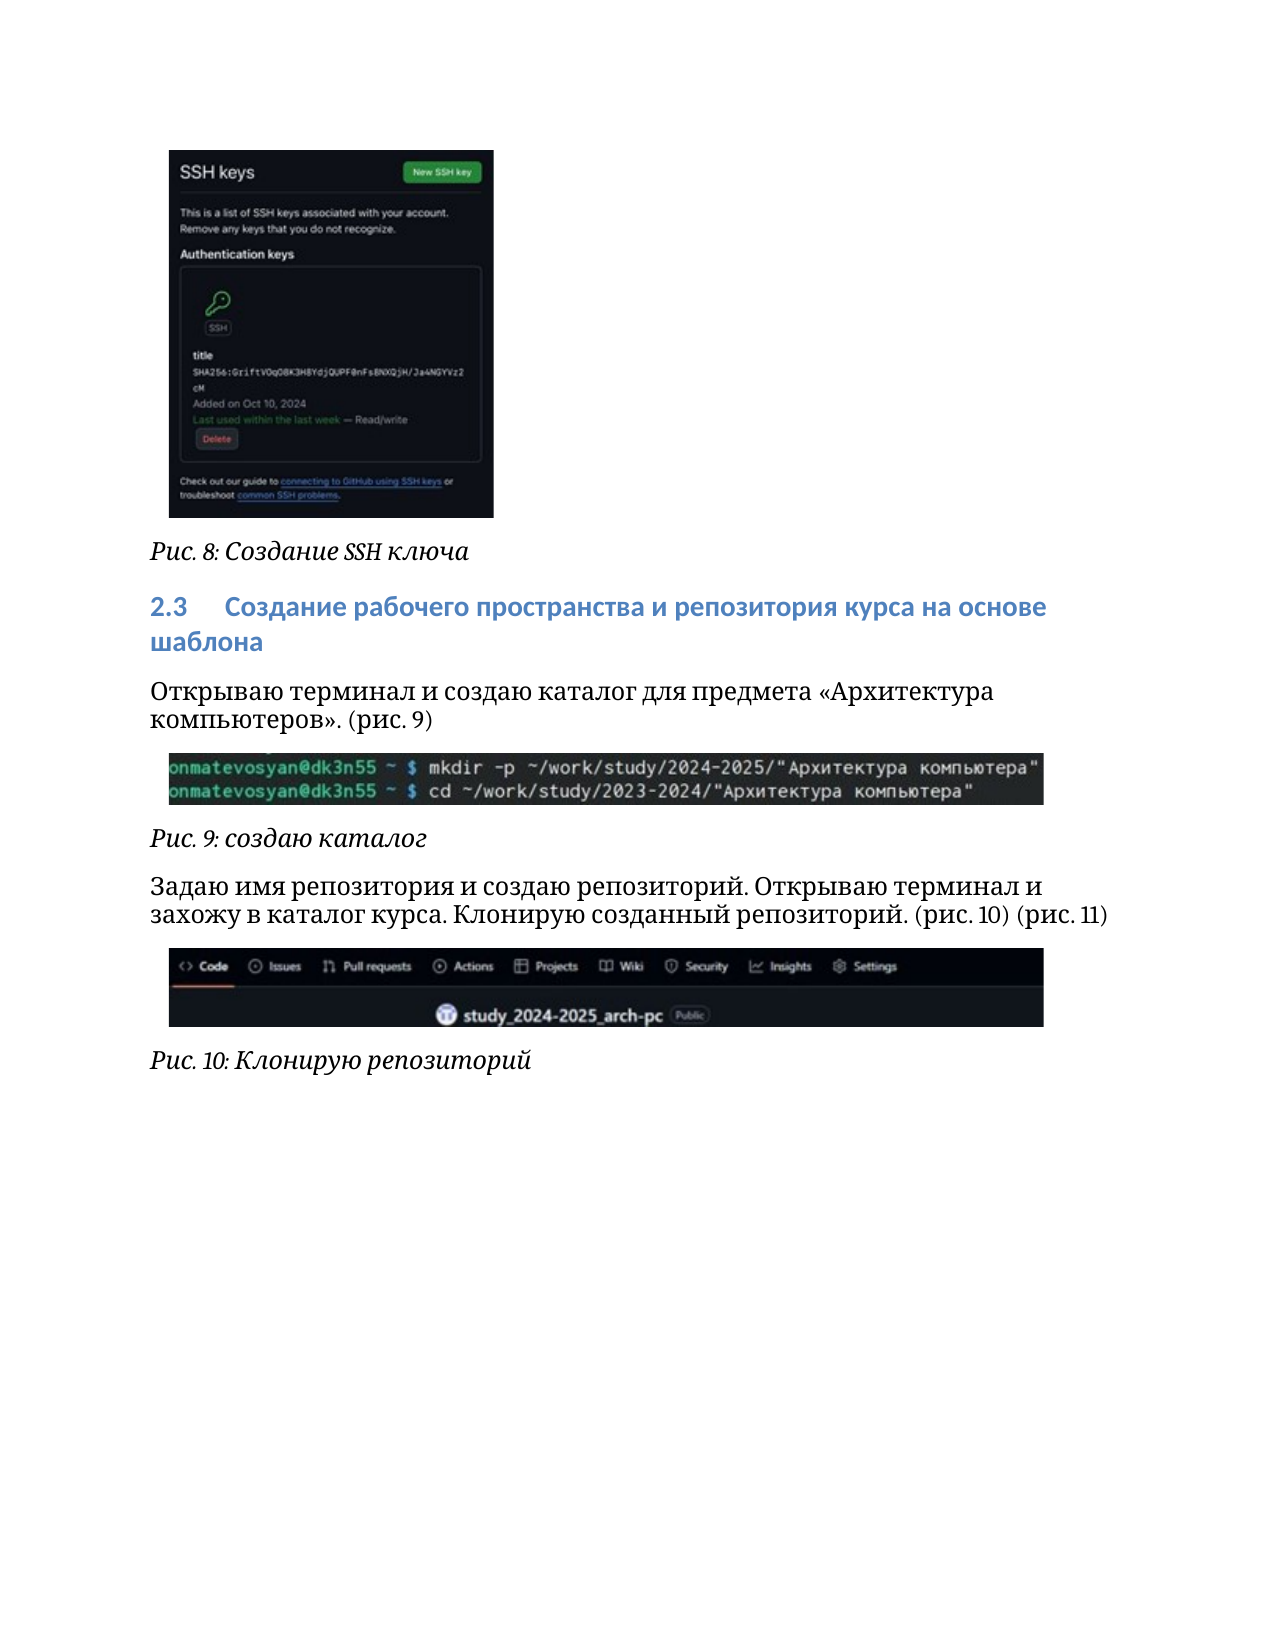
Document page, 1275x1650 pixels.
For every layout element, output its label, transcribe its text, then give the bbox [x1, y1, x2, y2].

text Рис. 9: создаю каталог [150, 825, 1125, 854]
picture [168, 753, 1044, 805]
text Задаю имя репозитория и создаю репозиторий. Открываю терминал и захожу в каталог курса. Клонирую созданный репозиторий. (рис. 10) (рис. 11) [150, 873, 1125, 930]
text Рис. 10: Клонирую репозиторий [150, 1047, 1125, 1076]
subtitle 2.3 Создание рабочего пространства и репозитория курса на основе шаблона [150, 588, 1125, 659]
picture [168, 150, 494, 518]
picture [168, 948, 1044, 1027]
text Открываю терминал и создаю каталог для предмета «Архитектура компьютеров». (рис. 9) [150, 678, 1125, 735]
text Рис. 8: Создание SSH ключа [150, 538, 1125, 567]
